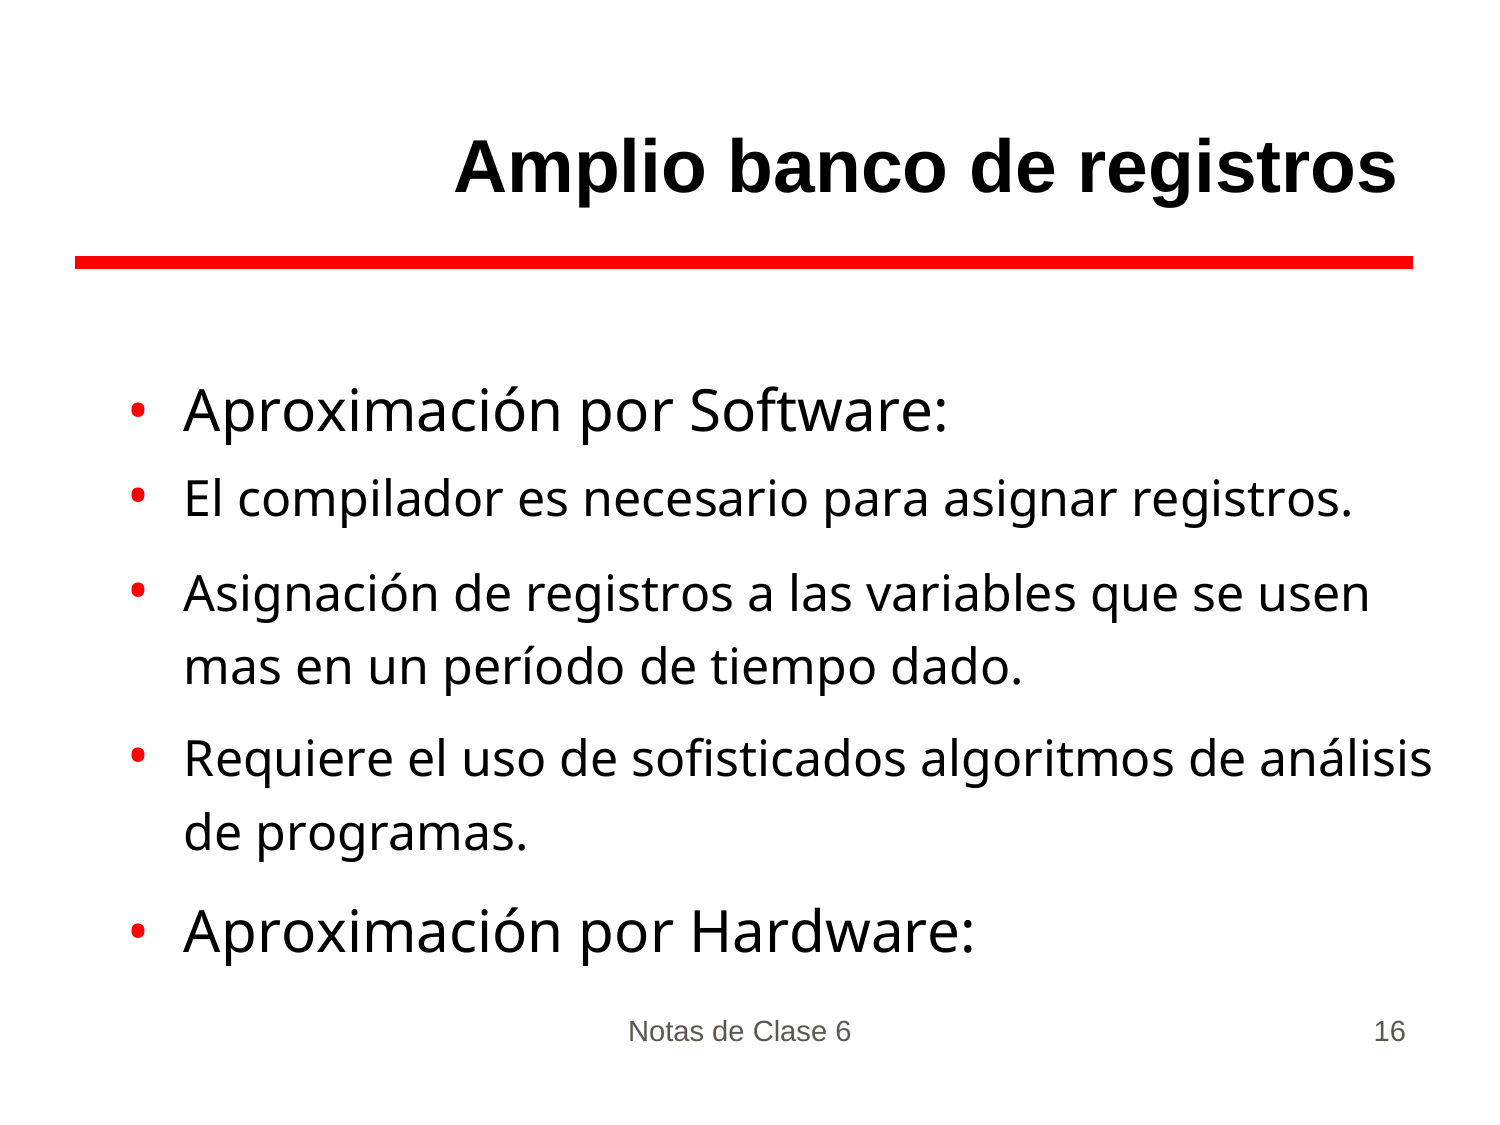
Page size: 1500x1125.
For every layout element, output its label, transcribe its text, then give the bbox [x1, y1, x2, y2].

list Aproximación por Software: [127, 369, 1458, 449]
list Aproximación por Hardware: [127, 890, 1458, 969]
list Asignación de registros a las variables que se usen mas en un período de tiempo dado. [127, 549, 1458, 699]
list El compilador es necesario para asignar registros. [127, 454, 1458, 534]
list Requiere el uso de sofisticados algoritmos de análisis de programas. [127, 714, 1458, 865]
subtitle Amplio banco de registros [123, 122, 1399, 208]
